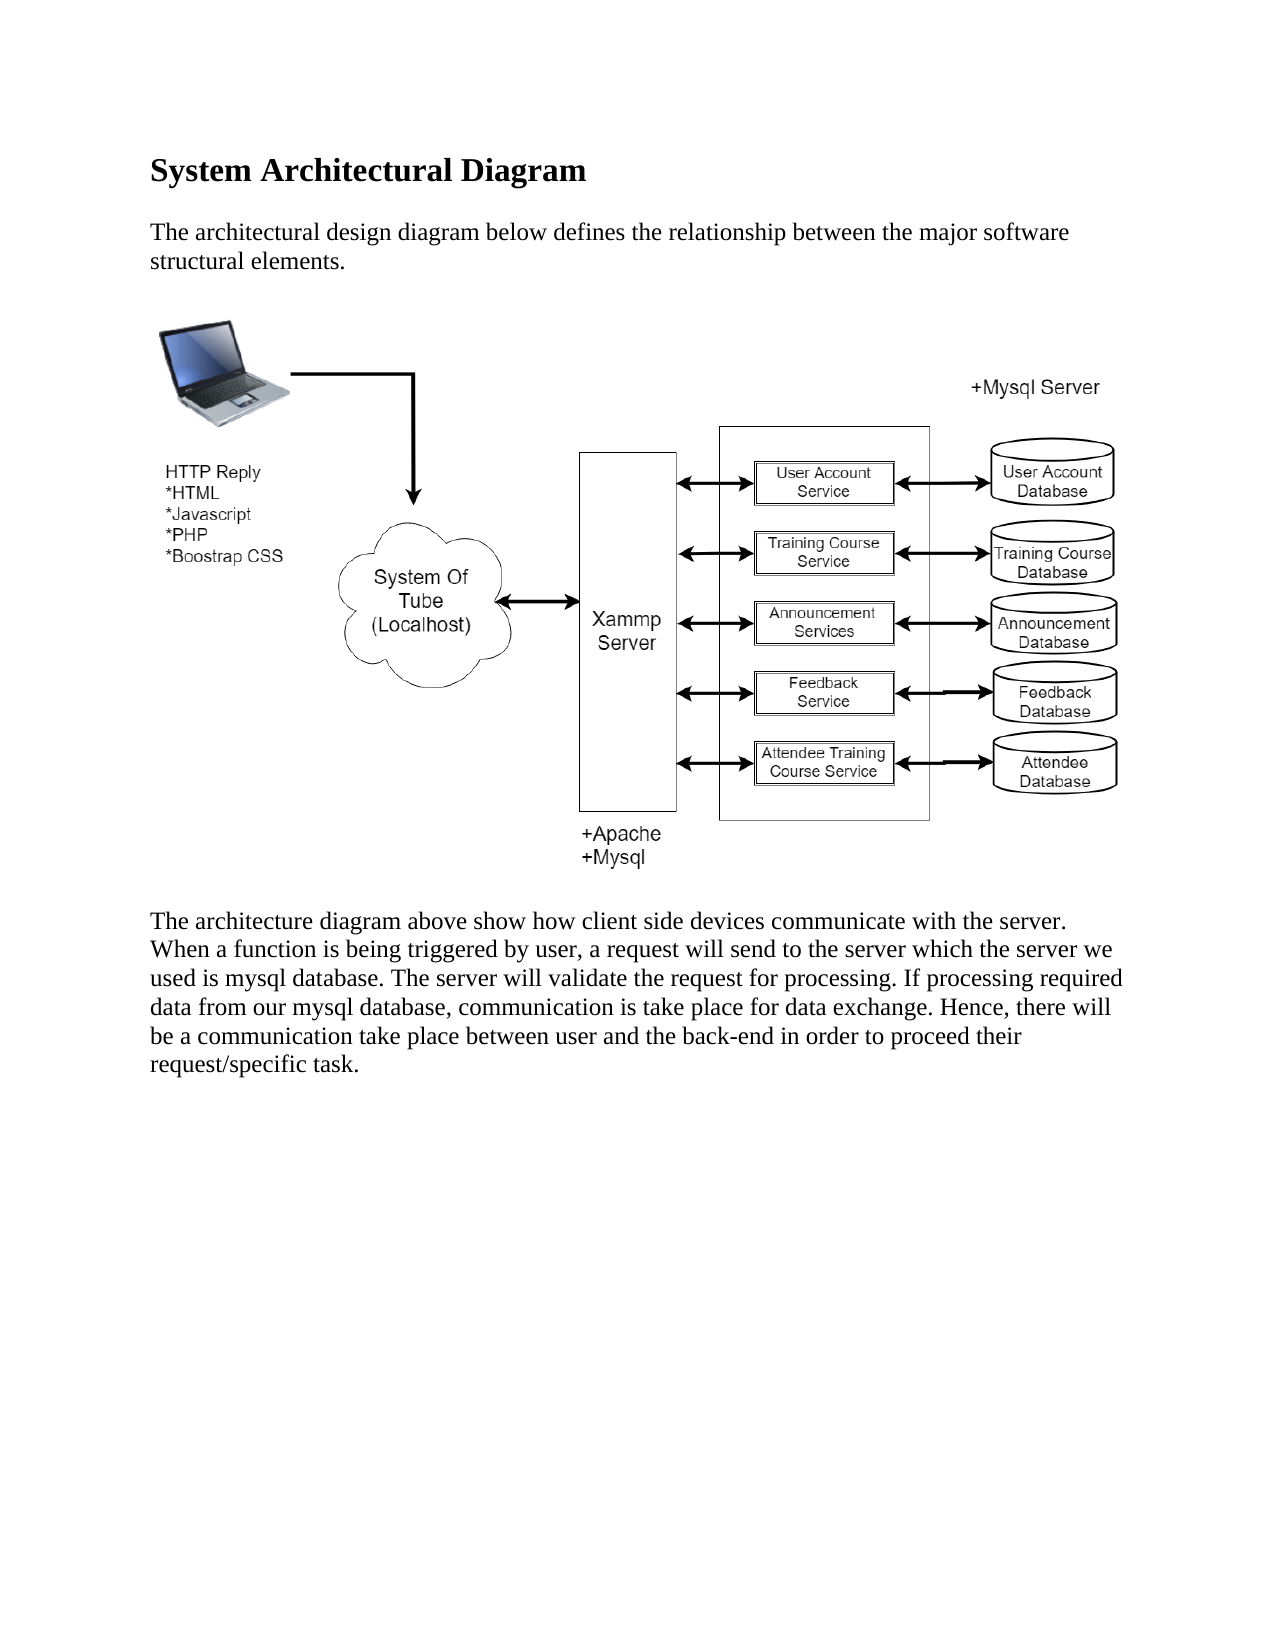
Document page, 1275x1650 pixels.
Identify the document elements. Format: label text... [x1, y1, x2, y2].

text The architecture diagram above show how client side devices communicate with the server. When a function is being triggered by user, a request will send to the server which the server we used is mysql database. The server will validate the request for processing. If processing required data from our mysql database, communication is take place for data exchange. Hence, there will be a communication take place between user and the back-end in order to proceed their request/specific task. [150, 906, 1125, 1078]
text System Architectural Diagram [150, 150, 1125, 188]
text The architectural design diagram below defines the relationship between the major software structural elements. [150, 217, 1125, 274]
picture [150, 303, 1125, 877]
